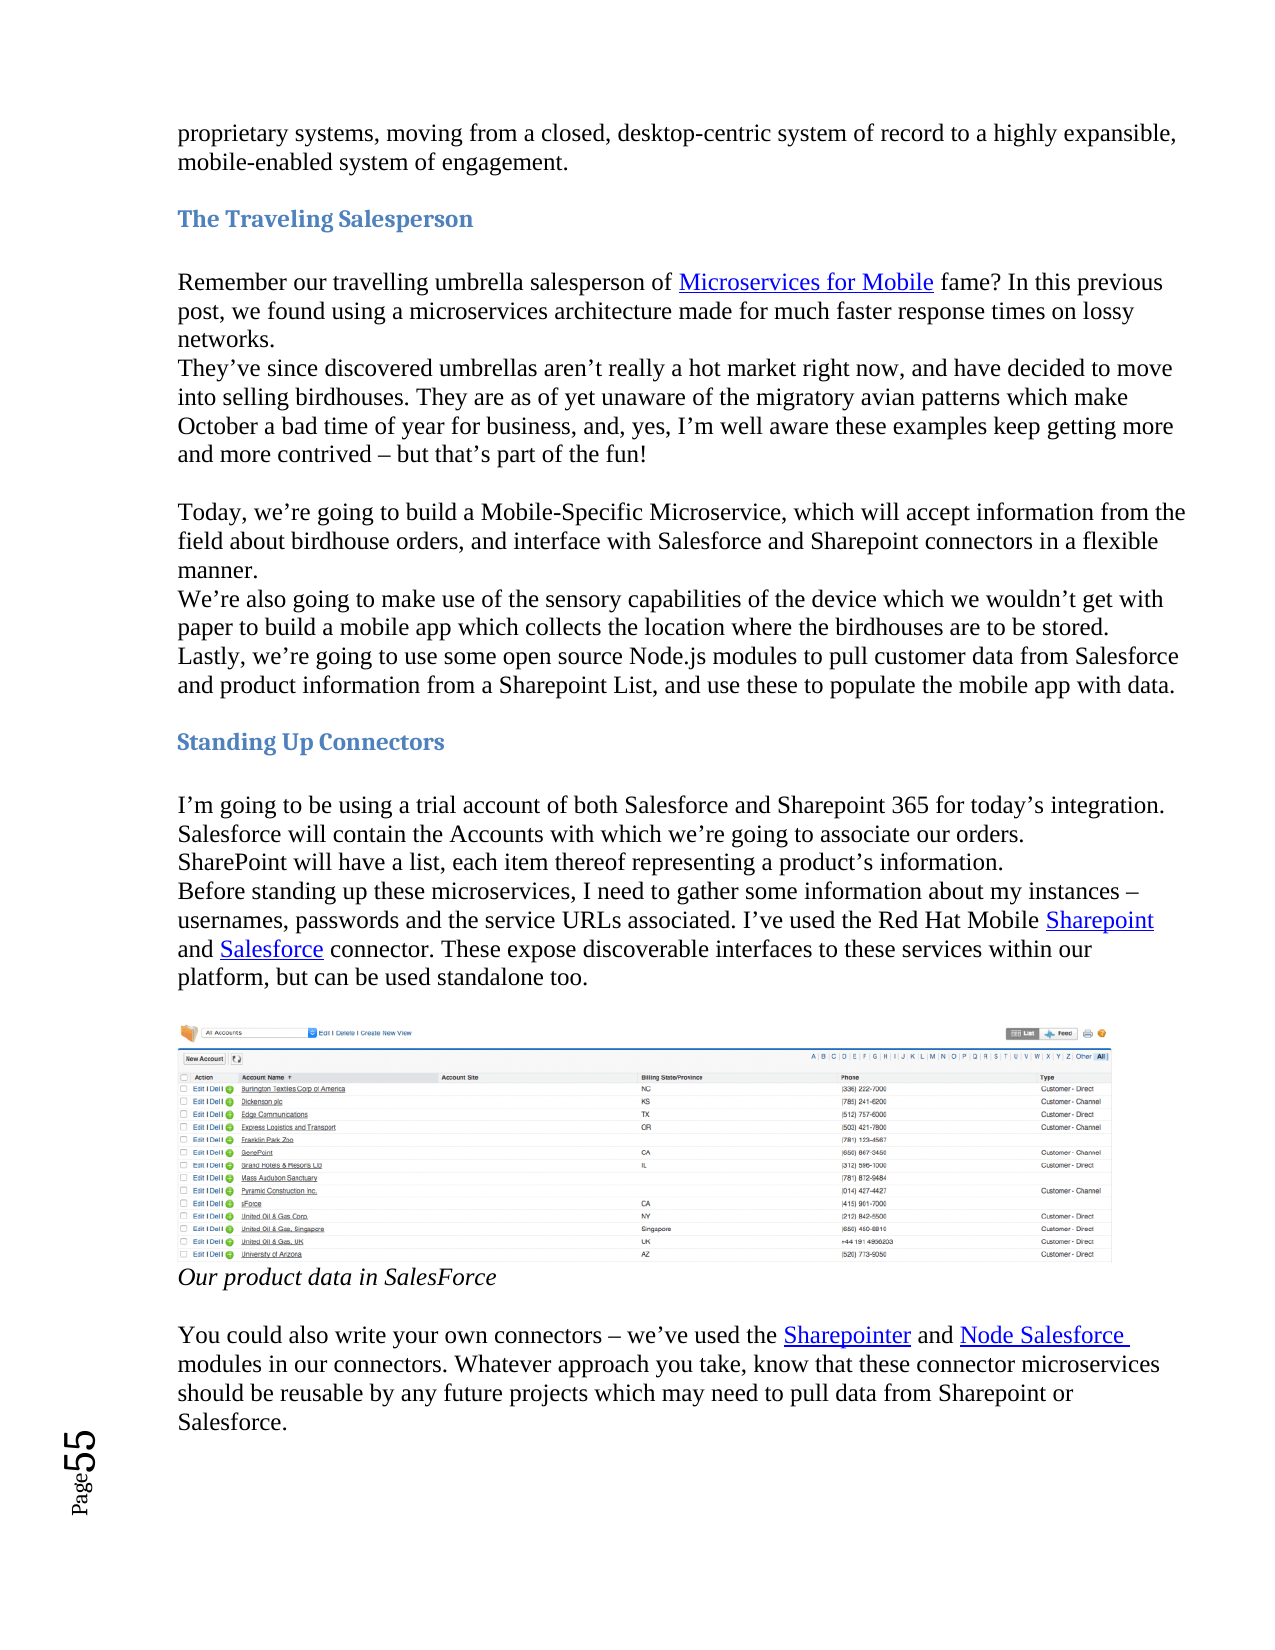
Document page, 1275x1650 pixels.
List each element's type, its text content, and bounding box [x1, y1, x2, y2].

subtitle The Traveling Salesperson [177, 205, 1186, 233]
text Remember our travelling umbrella salesperson of Microservices for Mobile fame? In this previous post, we found using a microservices architecture made for much faster response times on lossy networks. They’ve since discovered umbrellas aren’t really a hot market right now, and have decided to move into selling birdhouses. They are as of yet unaware of the migratory avian patterns which make October a bad time of year for business, and, yes, I’m well aware these examples keep getting more and more contrived – but that’s part of the fun! [177, 267, 1186, 468]
picture [177, 1020, 1115, 1263]
subtitle Standing Up Connectors [177, 728, 1186, 757]
text You could also write your own connectors – we’ve used the Sharepointer and Node Salesforce modules in our connectors. Whatever approach you take, know that these connector microservices should be reusable by any future projects which may need to pull data from Sharepoint or Salesforce. [177, 1320, 1186, 1435]
text Today, we’re going to build a Mobile-Specific Microservice, which will accept information from the field about birdhouse orders, and interface with Salesforce and Sharepoint connectors in a flexible manner. We’re also going to make use of the sensory capabilities of the device which we wouldn’t get with paper to build a mobile app which collects the location where the birdhouses are to be stored. Lastly, we’re going to use some open source Node.js modules to pull customer data from Salesforce and product information from a Sharepoint List, and use these to populate the mobile app with data. [177, 497, 1186, 699]
text I’m going to be using a trial account of both Salesforce and Sharepoint 365 for today’s integration. Salesforce will contain the Accounts with which we’re going to associate our orders. SharePoint will have a list, each item thereof representing a product’s information. Before standing up these microservices, I need to gather some information about my instances – usernames, passwords and the service URLs associated. I’ve used the Red Hat Mobile Sharepoint and Salesforce connector. These expose discoverable interfaces to these services within our platform, but can be used standalone too. [177, 790, 1186, 991]
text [177, 118, 1186, 176]
